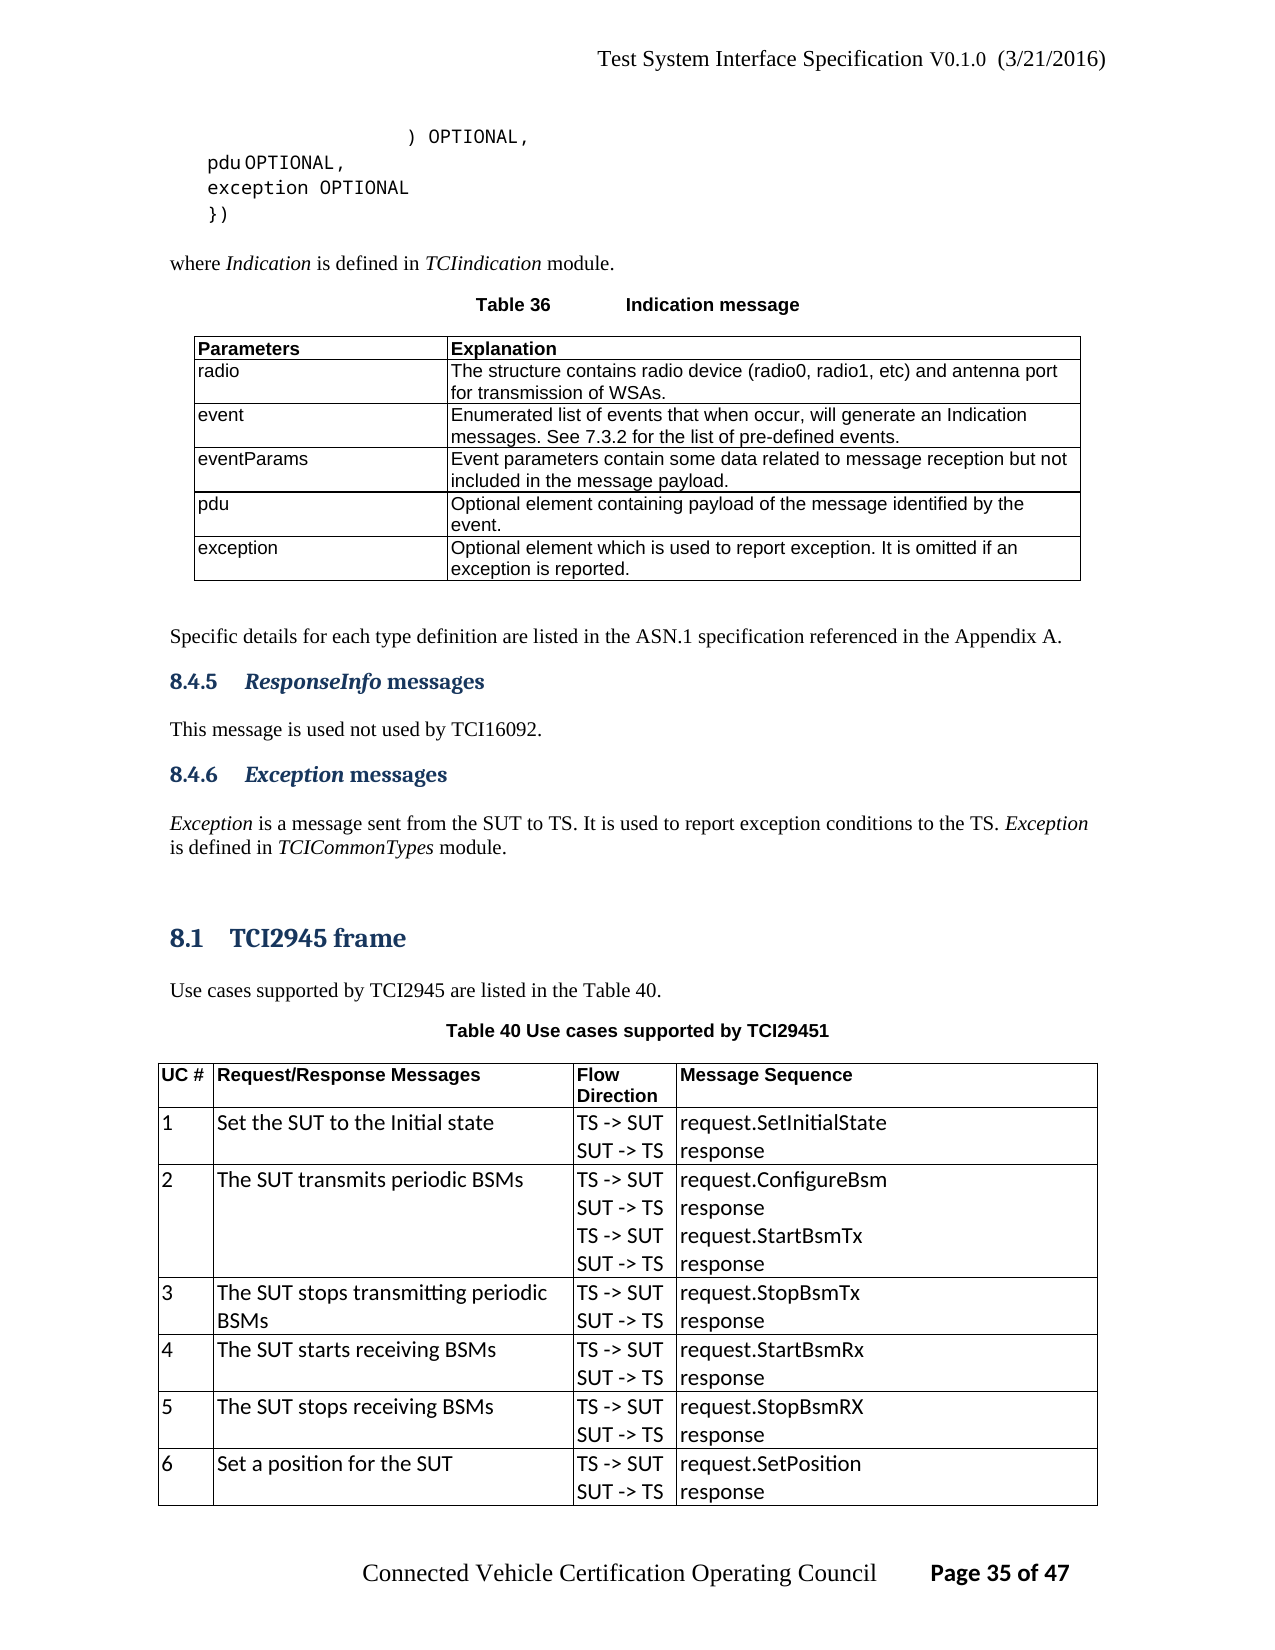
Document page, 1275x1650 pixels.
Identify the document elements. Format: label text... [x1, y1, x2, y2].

table_cell The SUT transmits periodic BSMs [214, 1165, 573, 1277]
table_cell The SUT starts receiving BSMs [214, 1335, 573, 1391]
text ) OPTIONAL, [169, 123, 1106, 149]
table_header Explanation [448, 337, 1080, 359]
table_cell pdu [195, 493, 447, 536]
text Exception is a message sent from the SUT to TS. It is used to report exception conditions to the TS. Exception is defined in TCICommonTypes module. [169, 811, 1106, 859]
table_cell request.ConfigureBsm response request.StartBsmTx response [677, 1165, 1097, 1277]
table_header Parameters [195, 337, 447, 359]
table_cell request.SetPosition response [677, 1449, 1097, 1505]
table_cell 4 [159, 1335, 213, 1391]
table_cell 2 [159, 1165, 213, 1277]
subtitle ResponseInfo messages [169, 668, 1106, 695]
table_cell request.StopBsmTx response [677, 1278, 1097, 1334]
text exception OPTIONAL [169, 174, 1106, 200]
table_cell radio [195, 360, 447, 403]
table_cell Optional element containing payload of the message identified by the event. [448, 493, 1080, 536]
table_header Flow Direction [574, 1064, 676, 1107]
subtitle TCI2945 frame [169, 923, 1106, 954]
table_cell request.StartBsmRx response [677, 1335, 1097, 1391]
table_cell 6 [159, 1449, 213, 1505]
table_cell TS -> SUT SUT -> TS [574, 1278, 676, 1334]
text Use cases supported by TCI2945 are listed in the Table 40. [169, 977, 1106, 1002]
table_cell Optional element which is used to report exception. It is omitted if an exception is reported. [448, 537, 1080, 580]
table_cell TS -> SUT SUT -> TS [574, 1108, 676, 1164]
text pdu OPTIONAL, [169, 149, 1106, 174]
table_cell TS -> SUT SUT -> TS [574, 1392, 676, 1448]
table_header Request/Response Messages [214, 1064, 573, 1107]
table_cell request.StopBsmRX response [677, 1392, 1097, 1448]
table_cell event [195, 404, 447, 447]
table_cell TS -> SUT SUT -> TS [574, 1449, 676, 1505]
table_cell 5 [159, 1392, 213, 1448]
table_cell 3 [159, 1278, 213, 1334]
table_cell The structure contains radio device (radio0, radio1, etc) and antenna port for transmission of WSAs. [448, 360, 1080, 403]
table_cell Set the SUT to the Initial state [214, 1108, 573, 1164]
table_cell request.SetInitialState response [677, 1108, 1097, 1164]
table_cell eventParams [195, 448, 447, 491]
table_cell 1 [159, 1108, 213, 1164]
table_cell Enumerated list of events that when occur, will generate an Indication messages. See 7.3.2 for the list of pre-defined events. [448, 404, 1080, 447]
table_cell TS -> SUT SUT -> TS TS -> SUT SUT -> TS [574, 1165, 676, 1277]
text where Indication is defined in TCIindication module. [169, 251, 1106, 275]
table_cell Event parameters contain some data related to message reception but not included in the message payload. [448, 448, 1080, 491]
table_cell The SUT stops transmitting periodic BSMs [214, 1278, 573, 1334]
text Specific details for each type definition are listed in the ASN.1 specification referenced in the Appendix A. [169, 623, 1106, 648]
table_header UC # [159, 1064, 213, 1107]
table_cell The SUT stops receiving BSMs [214, 1392, 573, 1448]
text }) [169, 200, 1106, 226]
subtitle Exception messages [169, 762, 1106, 789]
text This message is used not used by TCI16092. [169, 717, 1106, 741]
table_cell Set a position for the SUT [214, 1449, 573, 1505]
text Table 40 Use cases supported by TCI29451 [169, 1020, 1106, 1042]
table_header Message Sequence [677, 1064, 1097, 1107]
table_cell exception [195, 537, 447, 580]
table_cell TS -> SUT SUT -> TS [574, 1335, 676, 1391]
